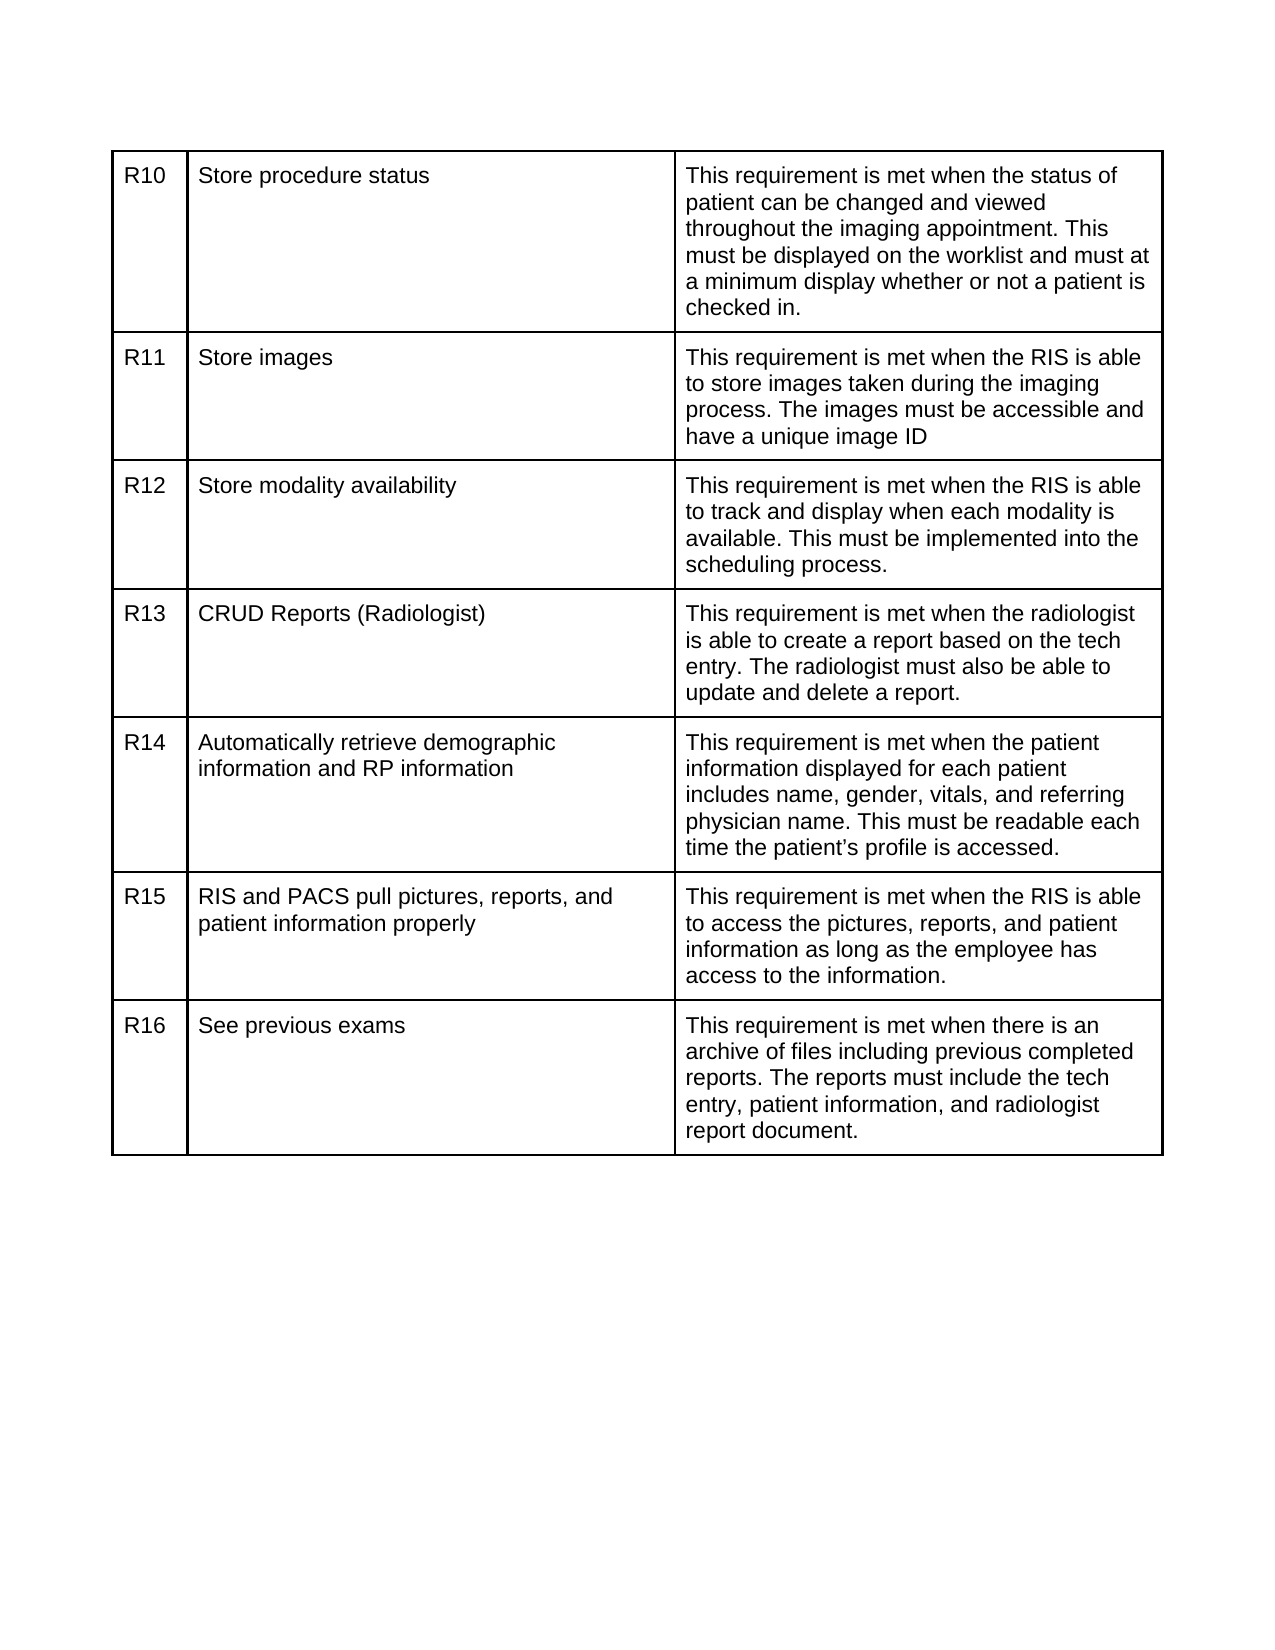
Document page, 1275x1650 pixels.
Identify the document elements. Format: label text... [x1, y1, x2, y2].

table_cell This requirement is met when the RIS is able to access the pictures, reports, and patient information as long as the employee has access to the information. [676, 873, 1161, 999]
table_cell See previous exams [189, 1001, 674, 1154]
table_cell R11 [114, 333, 186, 459]
table_cell This requirement is met when there is an archive of files including previous completed reports. The reports must include the tech entry, patient information, and radiologist report document. [676, 1001, 1161, 1154]
table_cell R15 [114, 873, 186, 999]
table_cell This requirement is met when the radiologist is able to create a report based on the tech entry. The radiologist must also be able to update and delete a report. [676, 590, 1161, 716]
table_cell This requirement is met when the RIS is able to track and display when each modality is available. This must be implemented into the scheduling process. [676, 461, 1161, 588]
table_cell Store modality availability [189, 461, 674, 588]
table_cell RIS and PACS pull pictures, reports, and patient information properly [189, 873, 674, 999]
table_cell This requirement is met when the RIS is able to store images taken during the imaging process. The images must be accessible and have a unique image ID [676, 333, 1161, 459]
table_cell Automatically retrieve demographic information and RP information [189, 718, 674, 871]
table_cell R10 [114, 152, 186, 331]
table_cell Store procedure status [189, 152, 674, 331]
table_cell Store images [189, 333, 674, 459]
table_cell R16 [114, 1001, 186, 1154]
table_cell R14 [114, 718, 186, 871]
table_cell This requirement is met when the patient information displayed for each patient includes name, gender, vitals, and referring physician name. This must be readable each time the patient’s profile is accessed. [676, 718, 1161, 871]
table_cell This requirement is met when the status of patient can be changed and viewed throughout the imaging appointment. This must be displayed on the worklist and must at a minimum display whether or not a patient is checked in. [676, 152, 1161, 331]
table_cell R13 [114, 590, 186, 716]
table_cell CRUD Reports (Radiologist) [189, 590, 674, 716]
table_cell R12 [114, 461, 186, 588]
